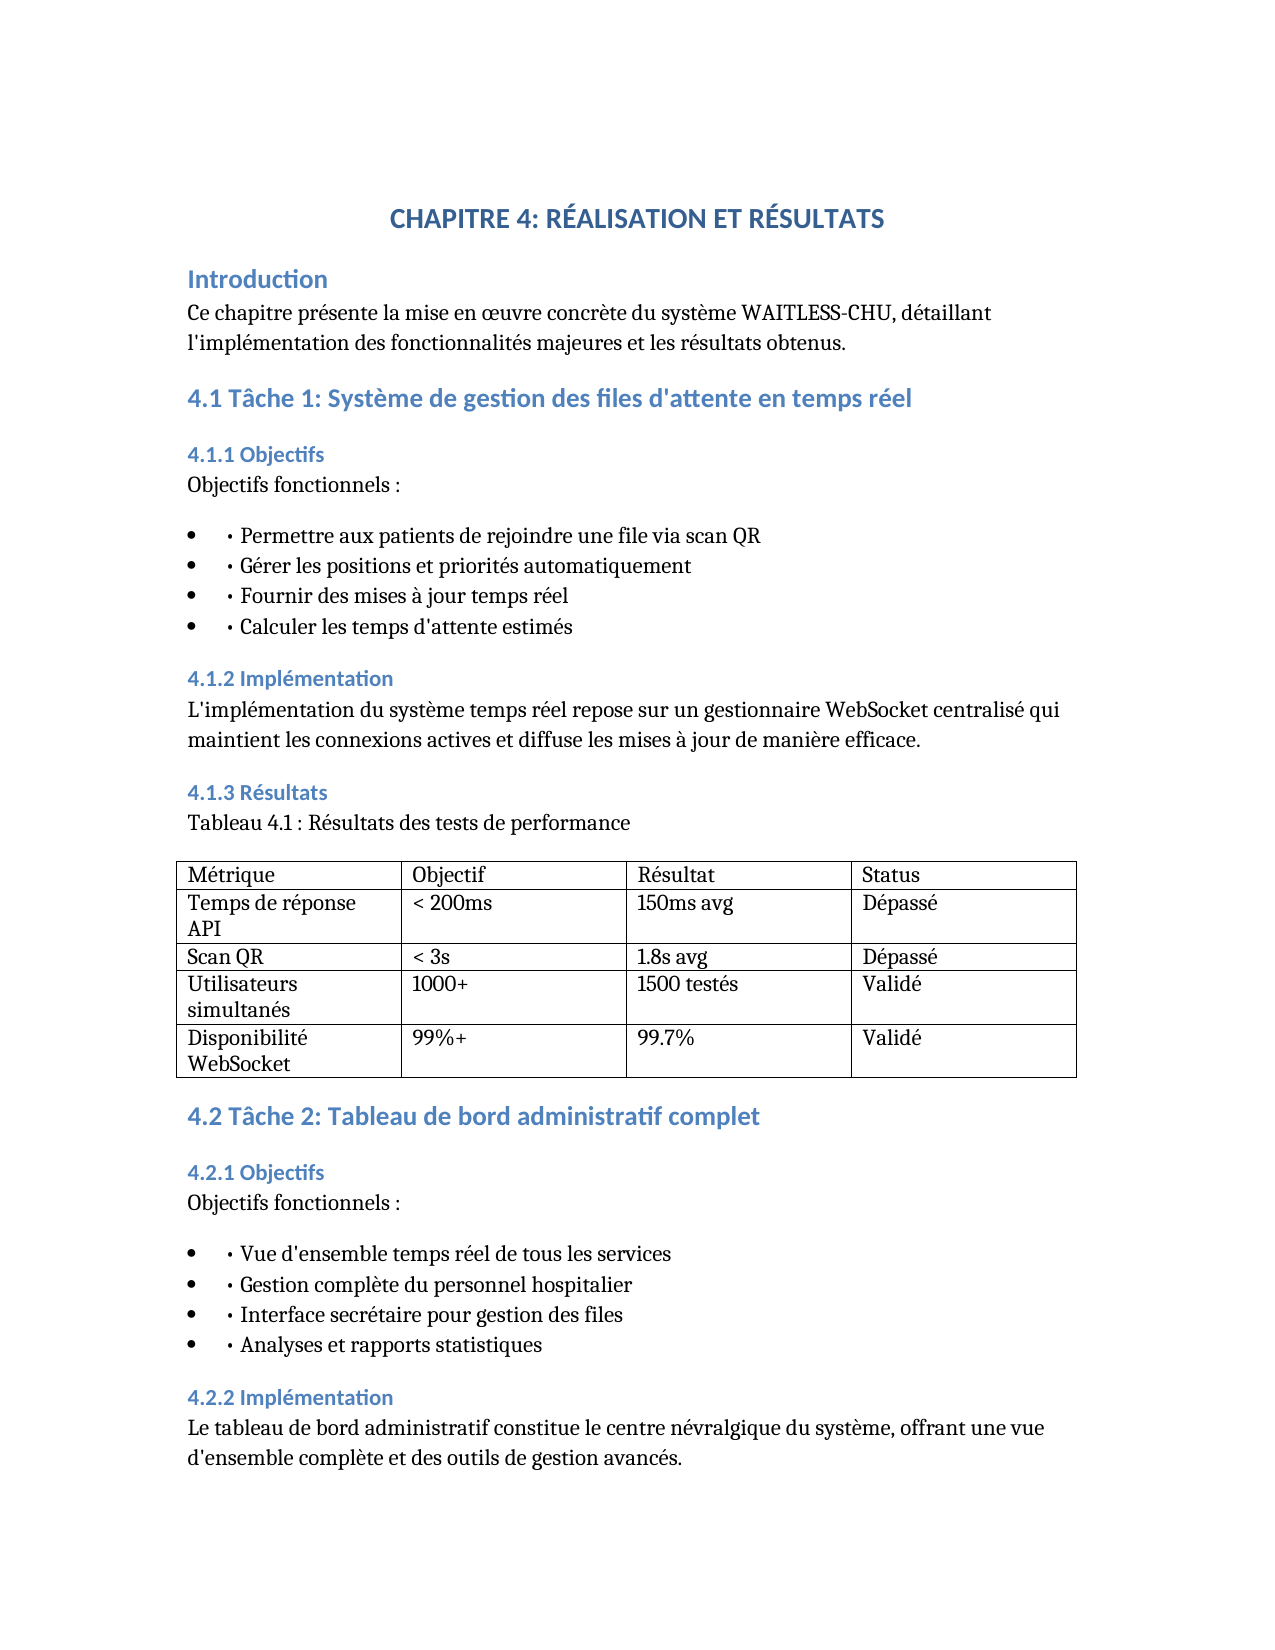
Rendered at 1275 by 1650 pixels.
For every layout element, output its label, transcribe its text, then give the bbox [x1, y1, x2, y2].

subtitle 4.1.1 Objectifs [187, 440, 1087, 468]
table_cell Utilisateurs simultanés [177, 971, 401, 1023]
subtitle 4.1.2 Implémentation [187, 664, 1087, 693]
subtitle CHAPITRE 4: RÉALISATION ET RÉSULTATS [187, 200, 1087, 236]
list • Calculer les temps d'attente estimés [187, 613, 1087, 640]
text Ce chapitre présente la mise en œuvre concrète du système WAITLESS-CHU, détaillant l'implémentation des fonctionnalités majeures et les résultats obtenus. [187, 300, 1087, 356]
table_cell 1.8s avg [627, 944, 851, 970]
table_cell 150ms avg [627, 890, 851, 942]
text L'implémentation du système temps réel repose sur un gestionnaire WebSocket centralisé qui maintient les connexions actives et diffuse les mises à jour de manière efficace. [187, 697, 1087, 753]
table_header Métrique [177, 862, 401, 889]
list • Fournir des mises à jour temps réel [187, 583, 1087, 610]
text Objectifs fonctionnels : [187, 1190, 1087, 1216]
table_cell Disponibilité WebSocket [177, 1025, 401, 1077]
table_cell Dépassé [852, 890, 1076, 942]
table_cell Scan QR [177, 944, 401, 970]
list • Permettre aux patients de rejoindre une file via scan QR [187, 523, 1087, 549]
table_cell 99%+ [402, 1025, 626, 1077]
table_cell Validé [852, 971, 1076, 1023]
table_header Objectif [402, 862, 626, 889]
subtitle 4.1 Tâche 1: Système de gestion des files d'attente en temps réel [187, 381, 1087, 414]
table_cell < 3s [402, 944, 626, 970]
table_cell < 200ms [402, 890, 626, 942]
table_cell 1500 testés [627, 971, 851, 1023]
table_cell 1000+ [402, 971, 626, 1023]
list • Gestion complète du personnel hospitalier [187, 1271, 1087, 1298]
list • Vue d'ensemble temps réel de tous les services [187, 1241, 1087, 1267]
table_cell 99.7% [627, 1025, 851, 1077]
table_cell Validé [852, 1025, 1076, 1077]
table_cell Dépassé [852, 944, 1076, 970]
table_header Résultat [627, 862, 851, 889]
table_cell Temps de réponse API [177, 890, 401, 942]
list • Interface secrétaire pour gestion des files [187, 1302, 1087, 1328]
subtitle Introduction [187, 262, 1087, 295]
text Tableau 4.1 : Résultats des tests de performance [187, 810, 1087, 837]
subtitle 4.2.2 Implémentation [187, 1383, 1087, 1411]
table_header Status [852, 862, 1076, 889]
list • Analyses et rapports statistiques [187, 1332, 1087, 1358]
subtitle 4.2.1 Objectifs [187, 1158, 1087, 1186]
subtitle 4.2 Tâche 2: Tableau de bord administratif complet [187, 1099, 1087, 1132]
subtitle 4.1.3 Résultats [187, 778, 1087, 806]
list • Gérer les positions et priorités automatiquement [187, 553, 1087, 579]
text Objectifs fonctionnels : [187, 472, 1087, 498]
text Le tableau de bord administratif constitue le centre névralgique du système, offrant une vue d'ensemble complète et des outils de gestion avancés. [187, 1415, 1087, 1472]
